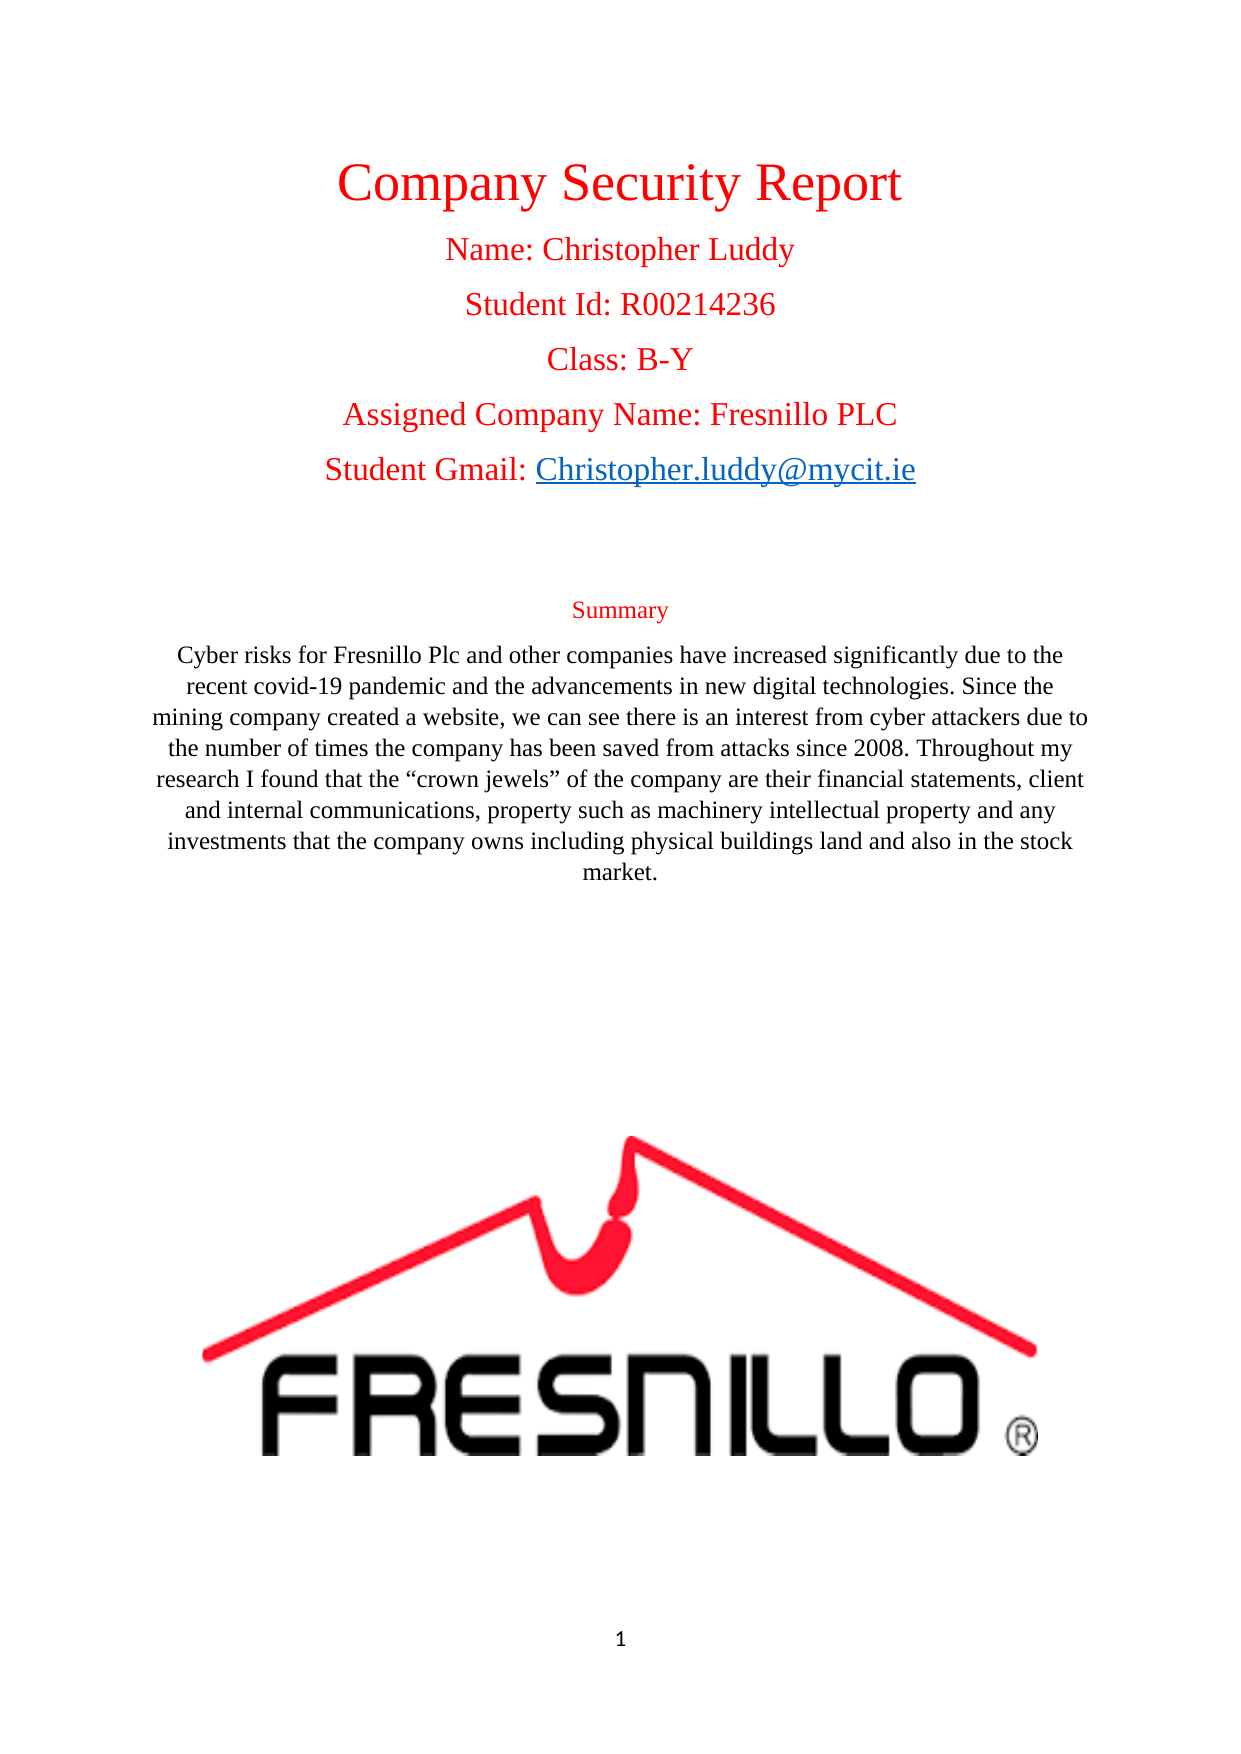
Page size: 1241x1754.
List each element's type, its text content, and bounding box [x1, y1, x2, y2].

text Cyber risks for Fresnillo Plc and other companies have increased significantly due to the recent covid-19 pandemic and the advancements in new digital technologies. Since the mining company created a website, we can see there is an interest from cyber attackers due to the number of times the company has been saved from attacks since 2008. Throughout my research I found that the “crown jewels” of the company are their financial statements, client and internal communications, property such as machinery intellectual property and any investments that the company owns including physical buildings land and also in the stock market. [150, 640, 1090, 886]
text Student Gmail: Christopher.luddy@mycit.ie [150, 449, 1090, 487]
text Company Security Report [150, 150, 1090, 212]
text Assigned Company Name: Fresnillo PLC [150, 394, 1090, 432]
picture [202, 1136, 1038, 1456]
text Class: B-Y [150, 339, 1090, 377]
text Summary [150, 595, 1090, 623]
text Name: Christopher Luddy [150, 229, 1090, 267]
text Student Id: R00214236 [150, 284, 1090, 322]
